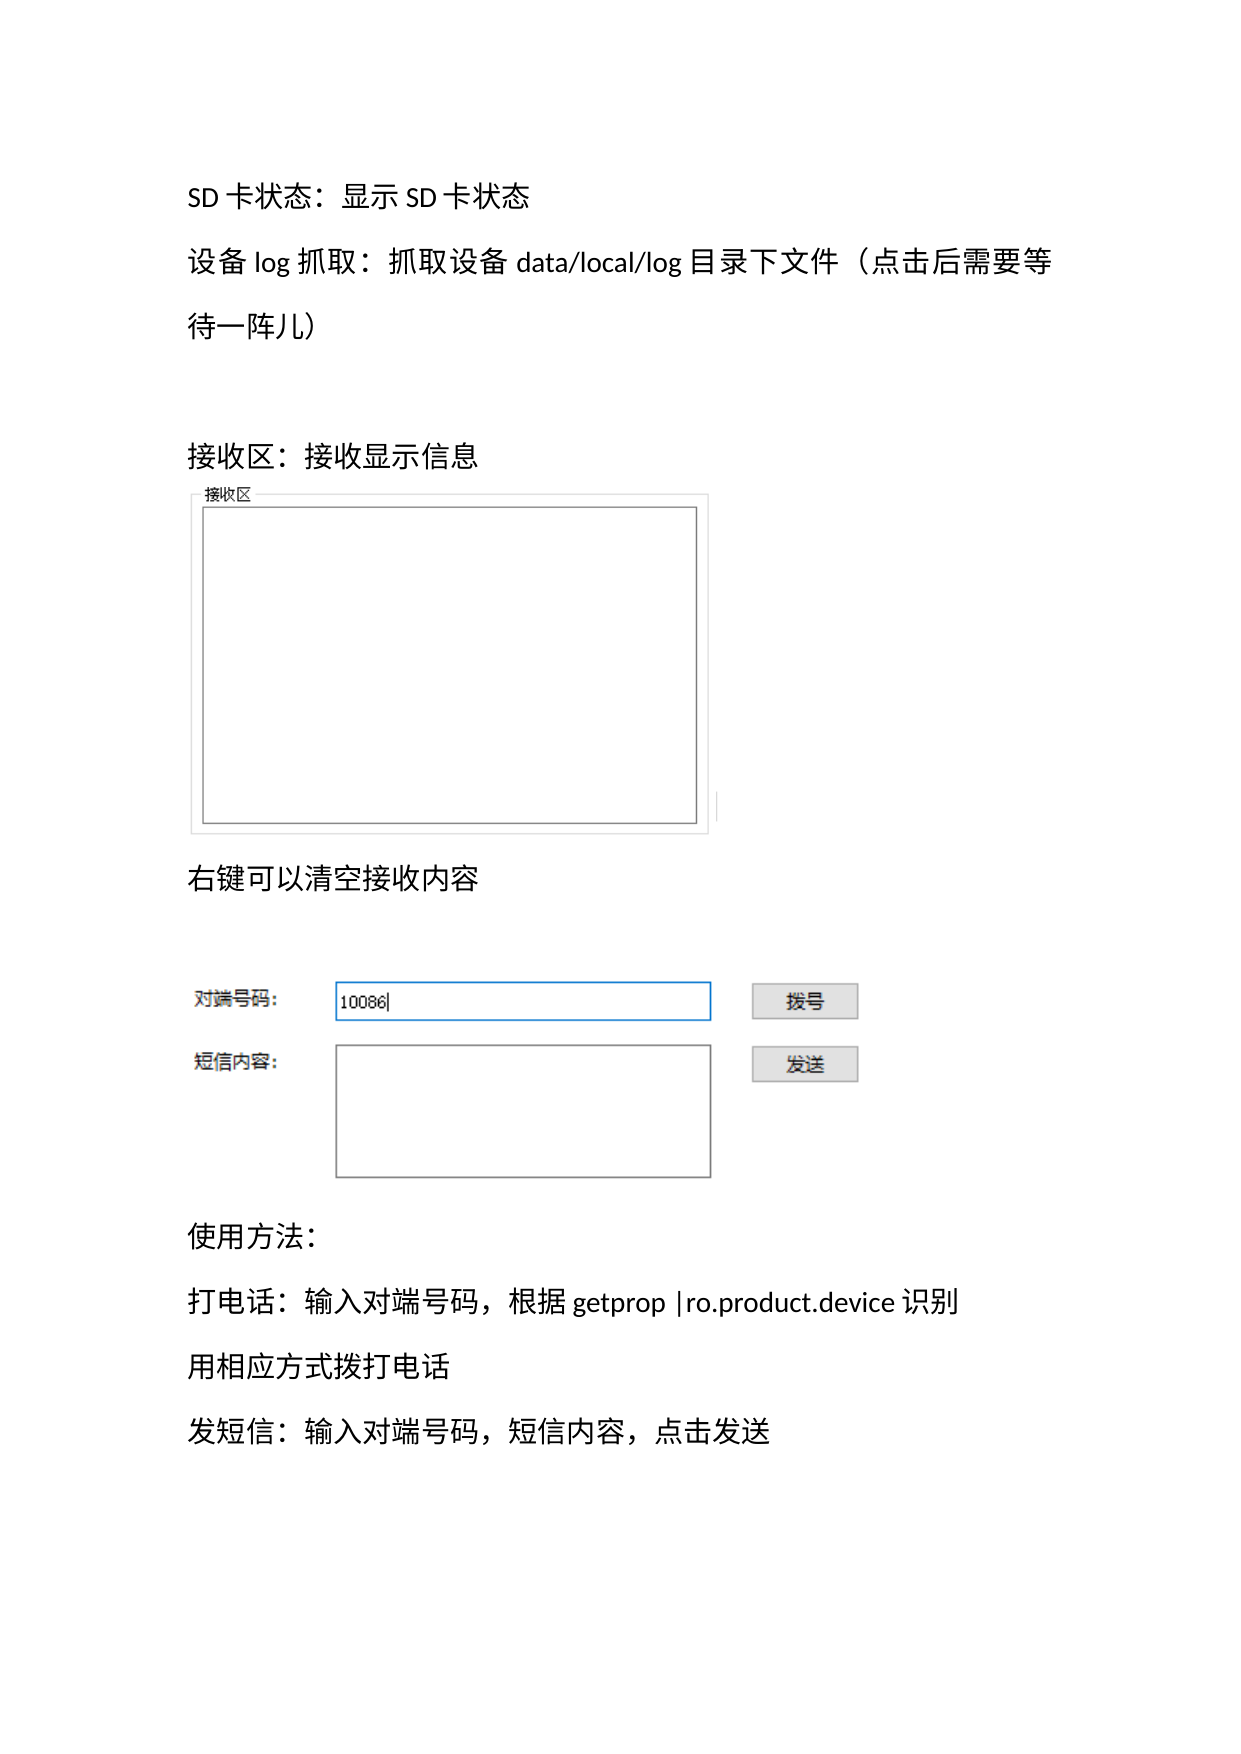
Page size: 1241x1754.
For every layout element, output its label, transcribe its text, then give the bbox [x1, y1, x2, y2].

text 设备log抓取：抓取设备data/local/log目录下文件（点击后需要等待一阵儿） [187, 227, 1053, 357]
text SD卡状态：显示SD卡状态 [187, 162, 1053, 227]
picture [187, 974, 876, 1191]
picture [187, 487, 718, 841]
text 右键可以清空接收内容 [187, 844, 1053, 909]
text 发短信：输入对端号码，短信内容，点击发送 [187, 1397, 1053, 1462]
text 接收区：接收显示信息 [187, 422, 1053, 487]
text 使用方法： [187, 1202, 1053, 1267]
text 打电话：输入对端号码，根据getprop |ro.product.device识别 [187, 1267, 1053, 1332]
text 用相应方式拨打电话 [187, 1332, 1053, 1397]
